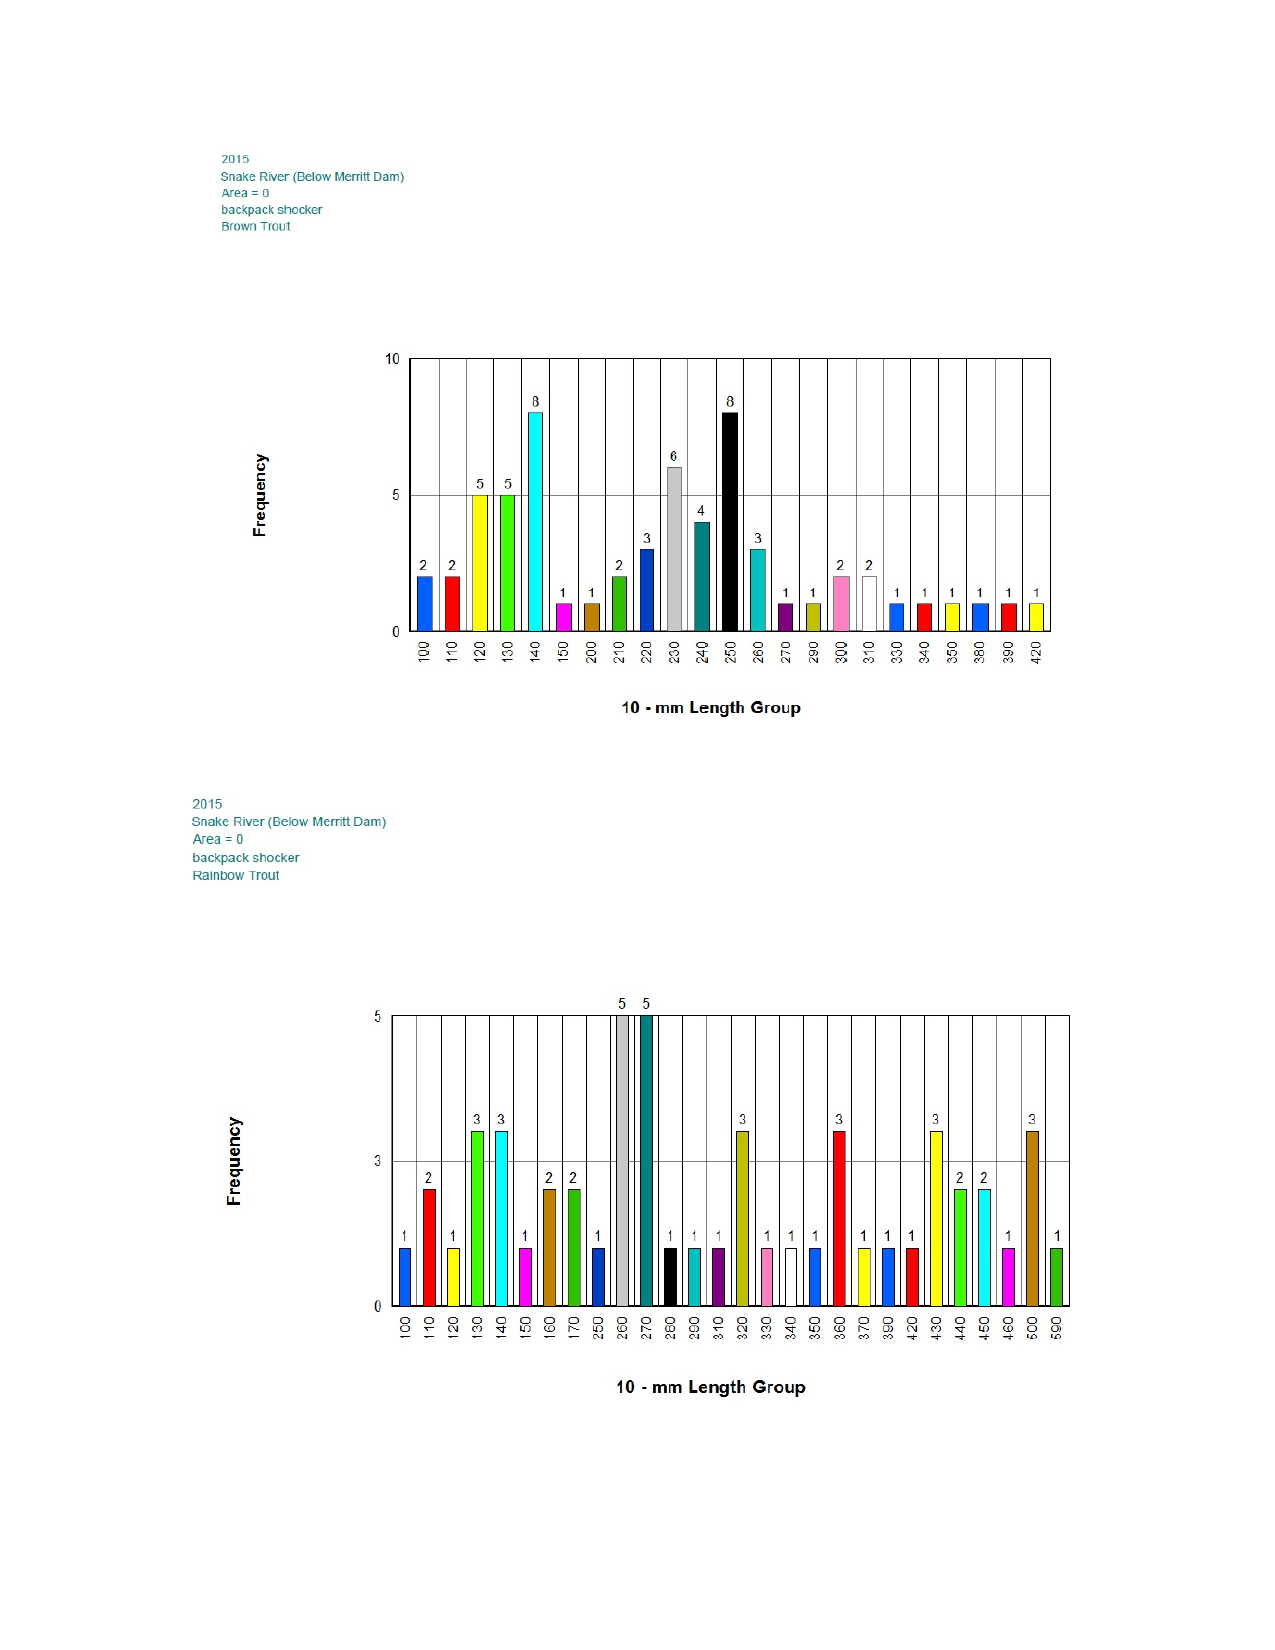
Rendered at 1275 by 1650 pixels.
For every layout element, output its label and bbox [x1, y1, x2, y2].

picture [217, 150, 1058, 719]
picture [191, 796, 1084, 1401]
